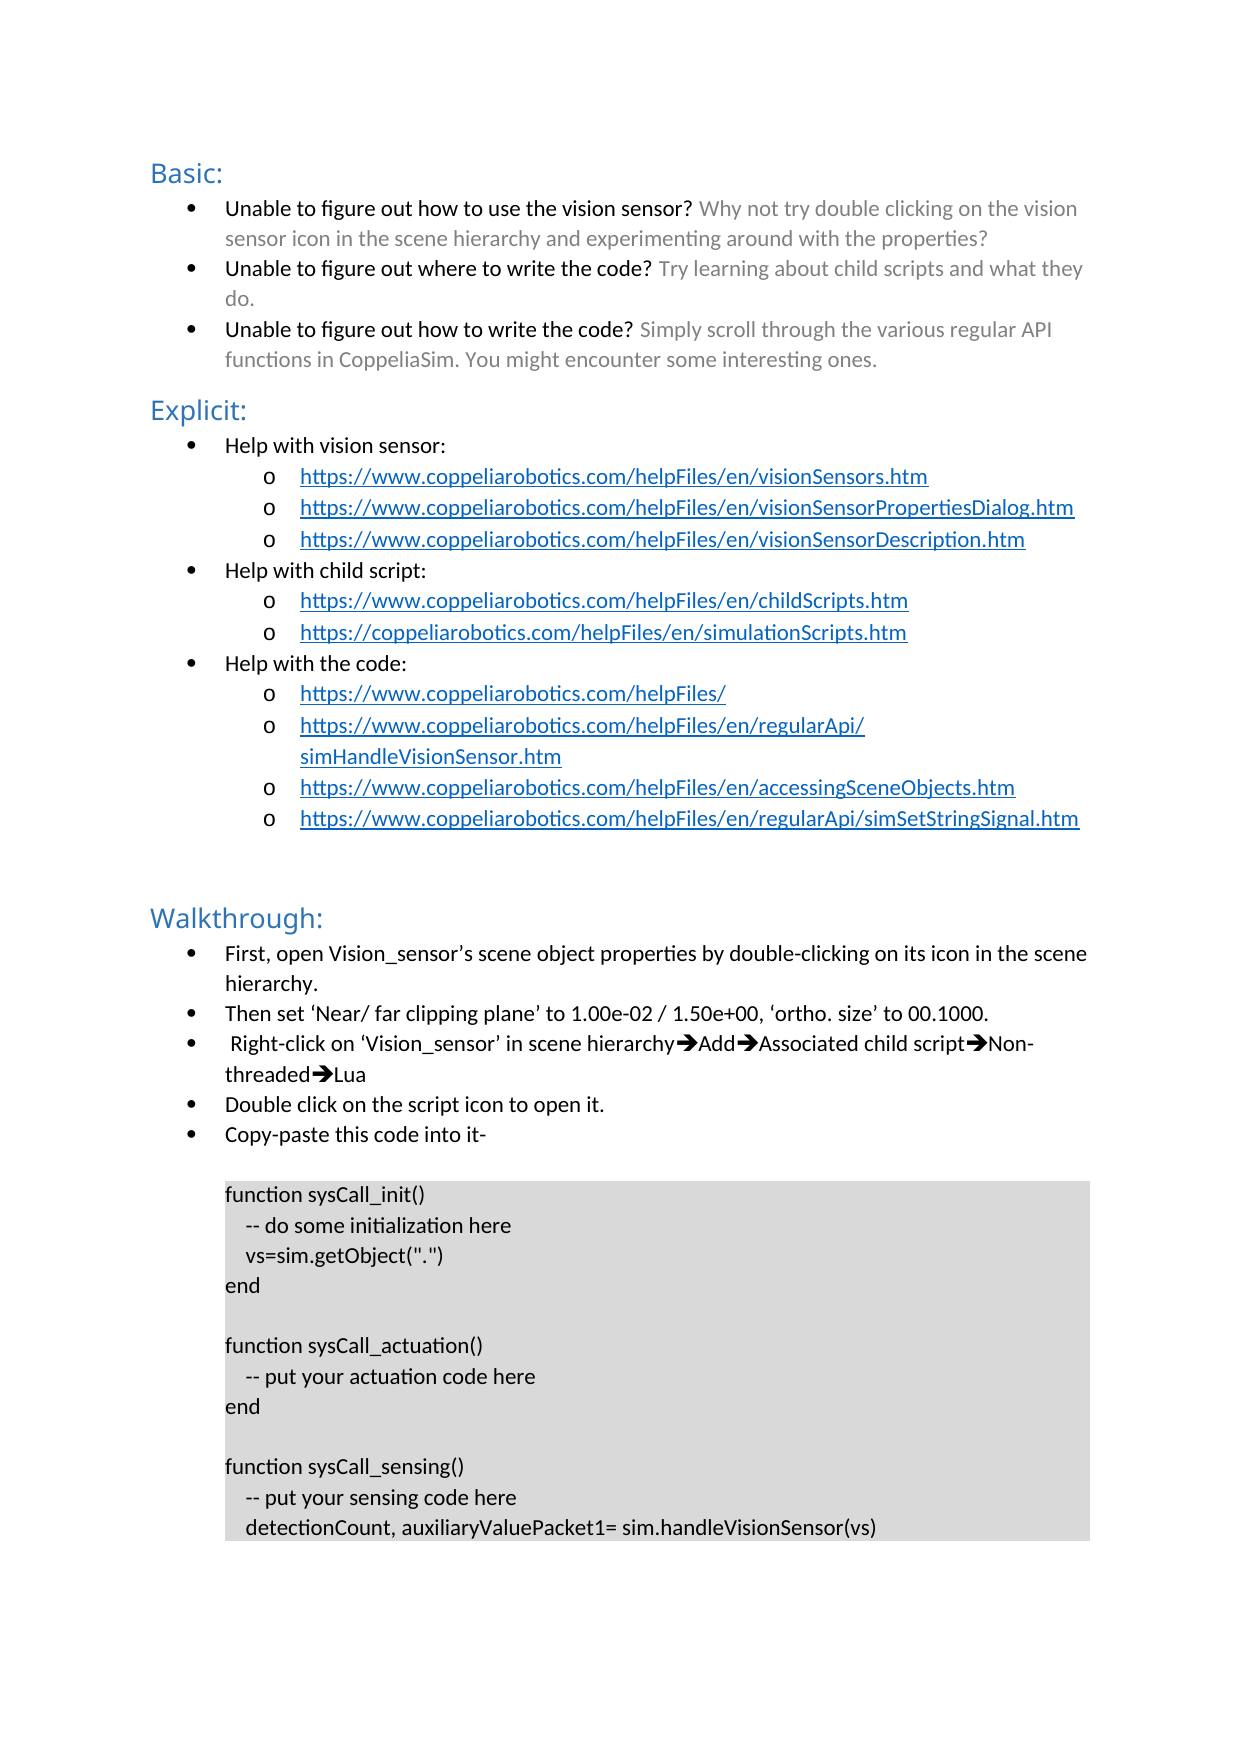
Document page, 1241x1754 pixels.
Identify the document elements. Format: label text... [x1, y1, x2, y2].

list Unable to figure out where to write the code? Try learning about child scripts and what they do. [187, 254, 1090, 313]
subtitle Basic: [150, 154, 1090, 191]
subtitle Walkthrough: [150, 899, 1090, 936]
list https://www.coppeliarobotics.com/helpFiles/en/accessingSceneObjects.htm [262, 773, 1090, 802]
list https://www.coppeliarobotics.com/helpFiles/en/visionSensorDescription.htm [262, 525, 1090, 554]
list Help with the code: [187, 649, 1090, 677]
list Right-click on ‘Vision_sensor’ in scene hierarchyAddAssociated child scriptNon-threadedLua [187, 1029, 1090, 1088]
list end [225, 1392, 1090, 1420]
subtitle Explicit: [150, 392, 1090, 429]
list Help with vision sensor: [187, 432, 1090, 460]
list -- put your sensing code here [225, 1483, 1090, 1511]
list First, open Vision_sensor’s scene object properties by double-clicking on its icon in the scene hierarchy. [187, 939, 1090, 997]
list -- do some initialization here [225, 1211, 1090, 1239]
list Unable to figure out how to write the code? Simply scroll through the various regular API functions in CoppeliaSim. You might encounter some interesting ones. [187, 315, 1090, 373]
list end [225, 1271, 1090, 1299]
list -- put your actuation code here [225, 1362, 1090, 1390]
list https://www.coppeliarobotics.com/helpFiles/en/regularApi/simHandleVisionSensor.htm [262, 711, 1090, 770]
list Help with child script: [187, 556, 1090, 584]
list https://www.coppeliarobotics.com/helpFiles/en/childScripts.htm [262, 586, 1090, 616]
list Unable to figure out how to use the vision sensor? Why not try double clicking on the vision sensor icon in the scene hierarchy and experimenting around with the properties? [187, 194, 1090, 252]
list Then set ‘Near/ far clipping plane’ to 1.00e-02 / 1.50e+00, ‘ortho. size’ to 00.1000. [187, 999, 1090, 1027]
list Copy-paste this code into it- [187, 1120, 1090, 1148]
list function sysCall_sensing() [225, 1452, 1090, 1480]
list function sysCall_init() [225, 1181, 1090, 1208]
list function sysCall_actuation() [225, 1332, 1090, 1359]
list https://www.coppeliarobotics.com/helpFiles/en/regularApi/simSetStringSignal.htm [262, 804, 1090, 833]
list https://www.coppeliarobotics.com/helpFiles/en/visionSensors.htm [262, 462, 1090, 491]
list https://www.coppeliarobotics.com/helpFiles/en/visionSensorPropertiesDialog.htm [262, 493, 1090, 522]
list Double click on the script icon to open it. [187, 1090, 1090, 1118]
list vs=sim.getObject(".") [225, 1241, 1090, 1269]
list https://www.coppeliarobotics.com/helpFiles/ [262, 679, 1090, 709]
list detectionCount, auxiliaryValuePacket1= sim.handleVisionSensor(vs) [225, 1513, 1090, 1541]
list https://coppeliarobotics.com/helpFiles/en/simulationScripts.htm [262, 618, 1090, 647]
